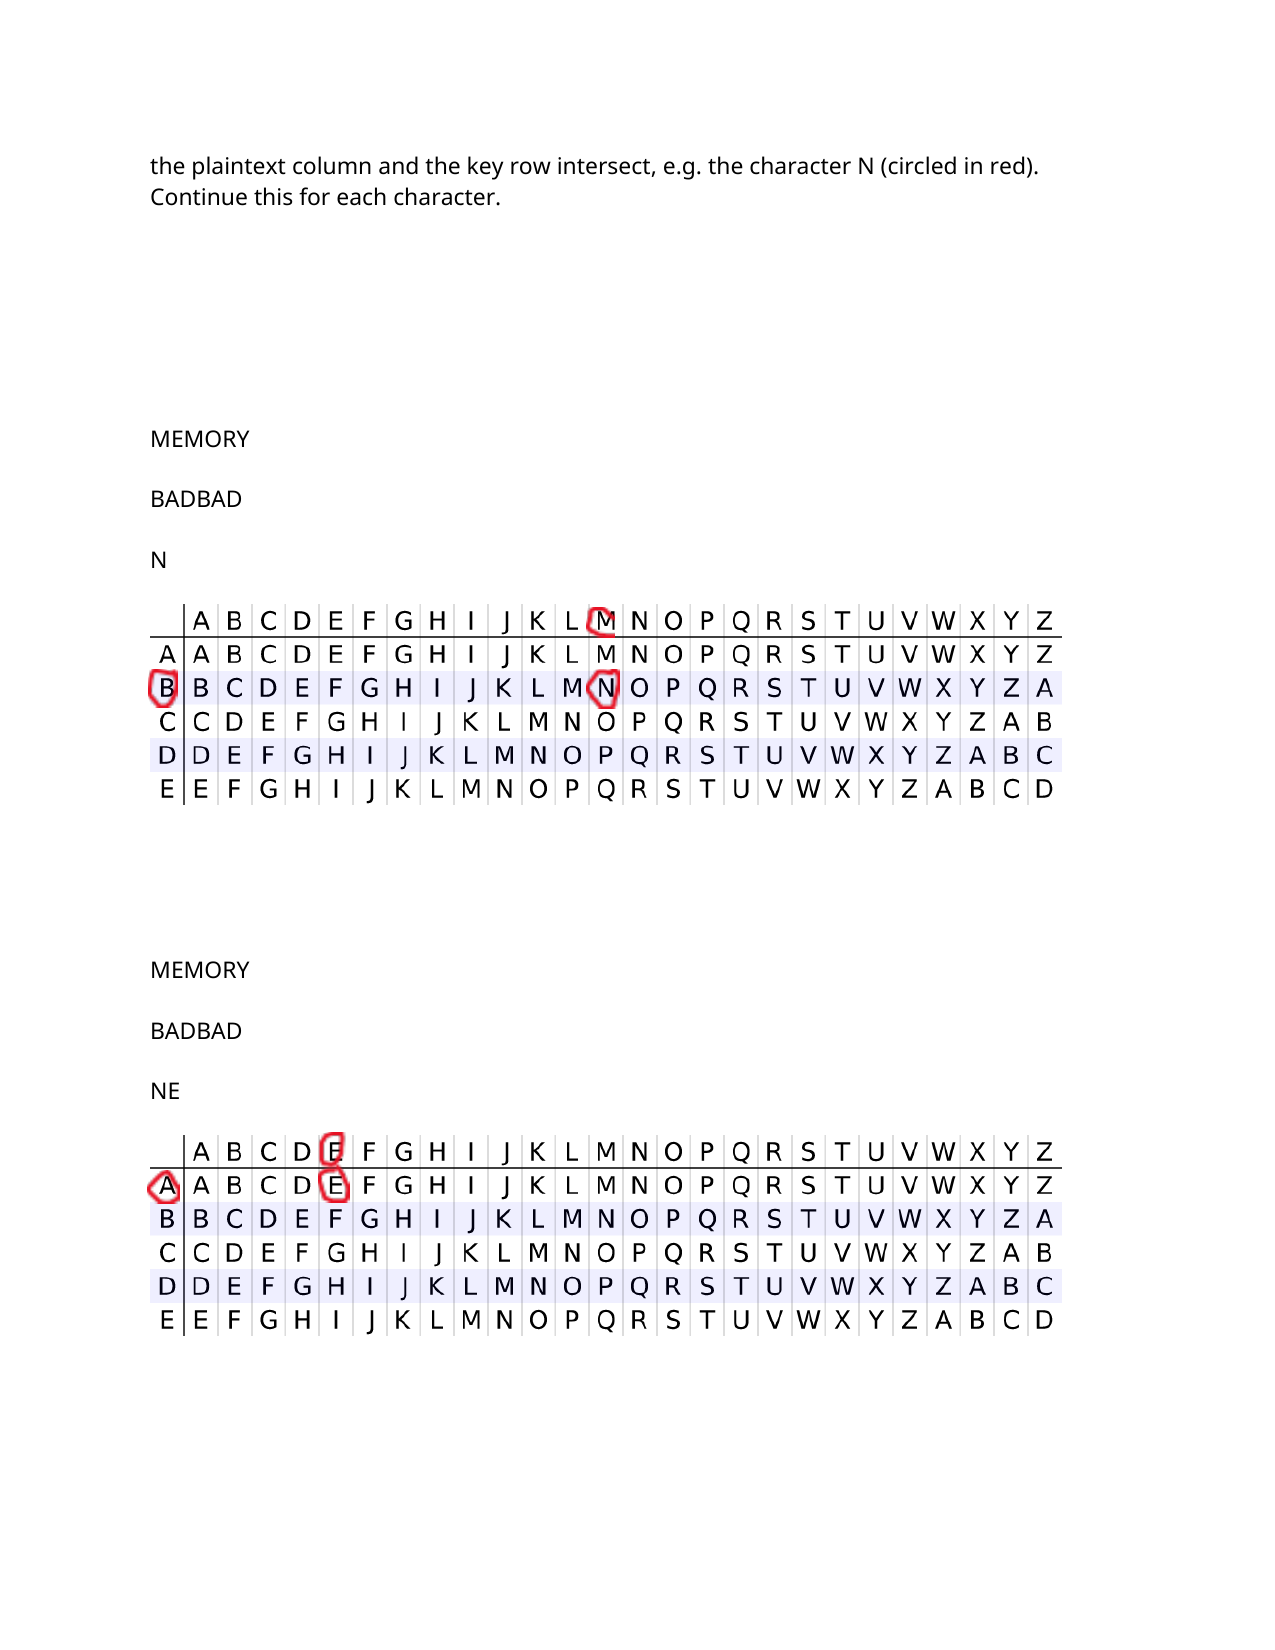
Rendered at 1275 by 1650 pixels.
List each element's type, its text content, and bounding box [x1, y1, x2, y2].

text N [150, 544, 1125, 575]
text BADBAD [150, 1014, 1125, 1046]
text MEMORY [150, 954, 1125, 985]
text NE [150, 1075, 1125, 1106]
picture [147, 1132, 1065, 1336]
text the plaintext column and the key row intersect, e.g. the character N (circled in red). Continue this for each character. [150, 150, 1125, 212]
text BADBAD [150, 483, 1125, 514]
text MEMORY [150, 423, 1125, 454]
picture [148, 604, 1065, 805]
